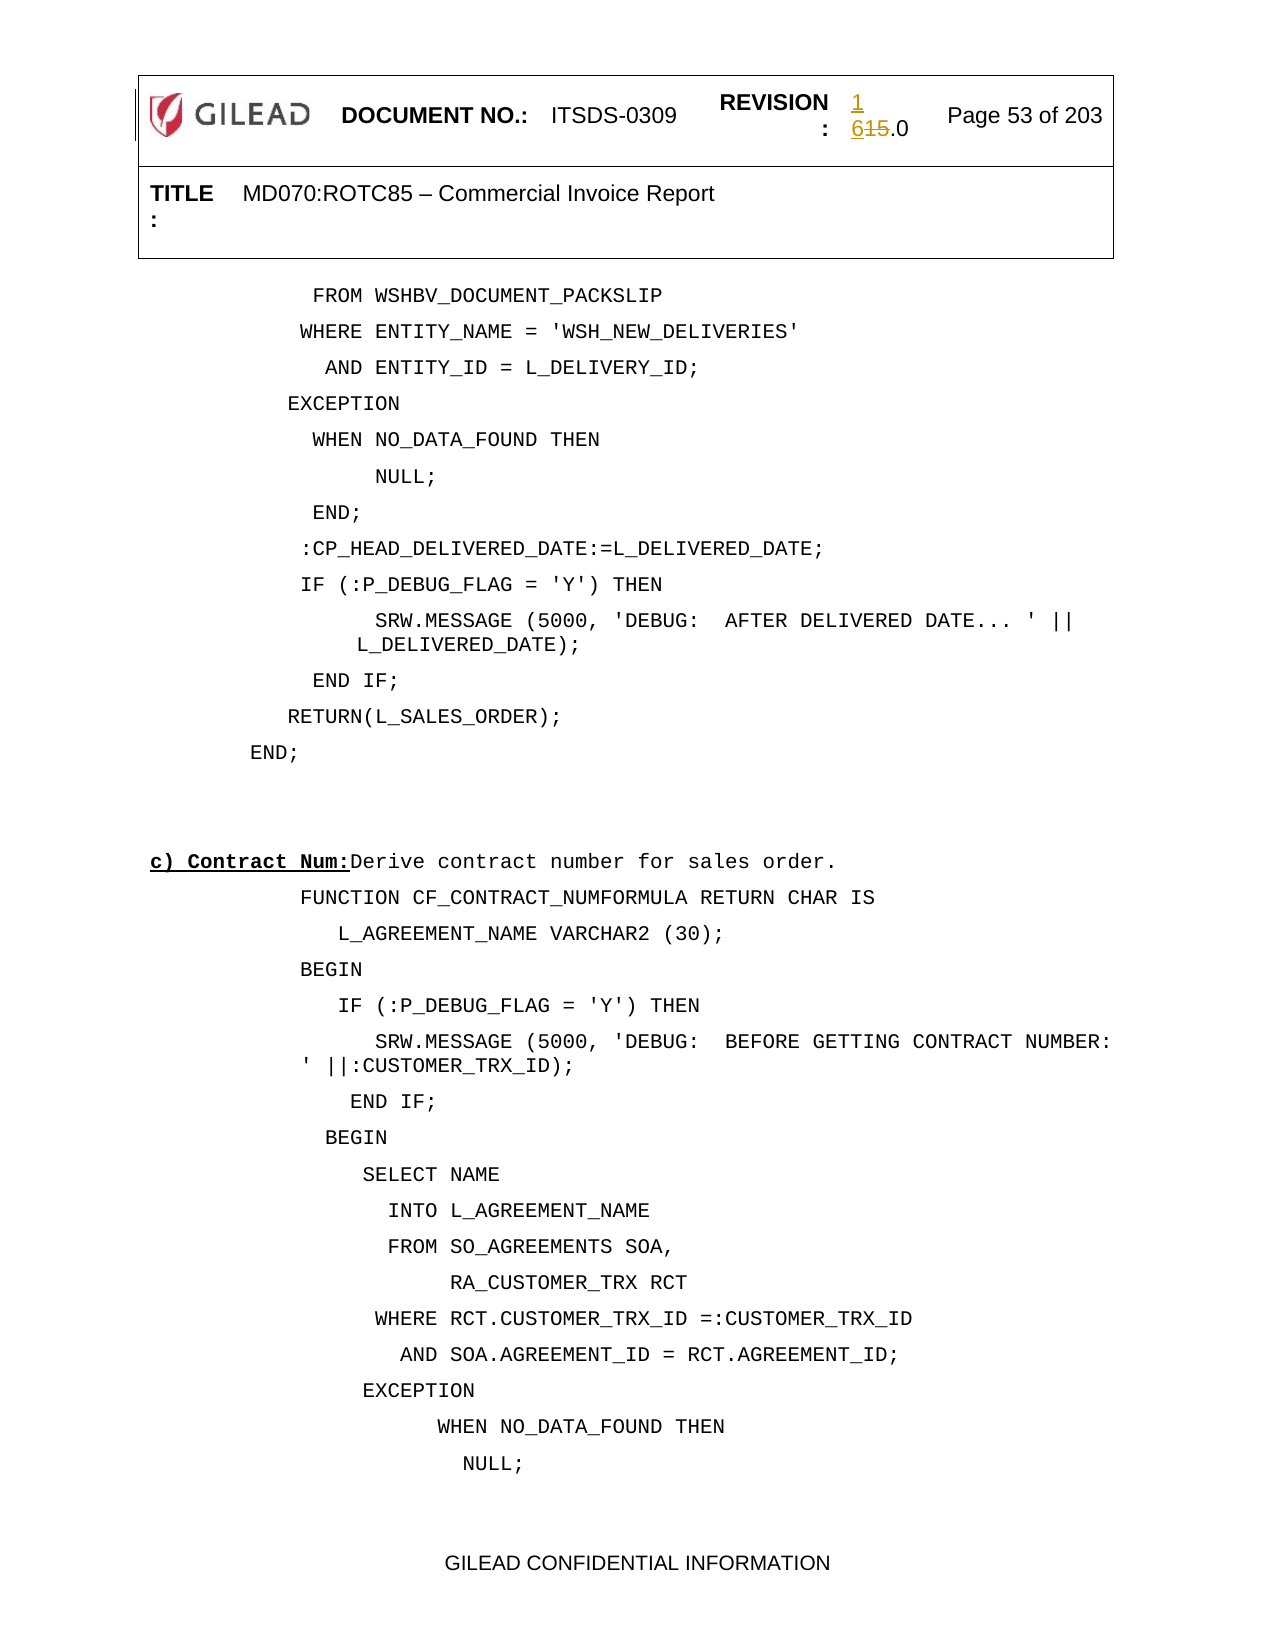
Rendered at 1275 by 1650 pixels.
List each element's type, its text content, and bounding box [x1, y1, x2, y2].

text IF (:P_DEBUG_FLAG = 'Y') THEN [225, 574, 1125, 598]
text NULL; [300, 1453, 1125, 1476]
text WHERE ENTITY_NAME = 'WSH_NEW_DELIVERIES' [225, 321, 1125, 345]
text SRW.MESSAGE (5000, 'DEBUG: BEFORE GETTING CONTRACT NUMBER: ' ||:CUSTOMER_TRX_ID); [300, 1031, 1125, 1079]
text RA_CUSTOMER_TRX RCT [300, 1272, 1125, 1296]
text INTO L_AGREEMENT_NAME [300, 1200, 1125, 1223]
text AND SOA.AGREEMENT_ID = RCT.AGREEMENT_ID; [300, 1344, 1125, 1368]
text WHEN NO_DATA_FOUND THEN [225, 429, 1125, 453]
text END; [225, 502, 1125, 525]
text FROM WSHBV_DOCUMENT_PACKSLIP [225, 285, 1125, 308]
text AND ENTITY_ID = L_DELIVERY_ID; [225, 357, 1125, 381]
text WHEN NO_DATA_FOUND THEN [300, 1417, 1125, 1440]
text END; [225, 742, 1125, 766]
list Contract Num:Derive contract number for sales order. [150, 851, 1125, 874]
text IF (:P_DEBUG_FLAG = 'Y') THEN [300, 995, 1125, 1019]
text EXCEPTION [300, 1380, 1125, 1404]
picture [150, 93, 310, 137]
text :CP_HEAD_DELIVERED_DATE:=L_DELIVERED_DATE; [225, 538, 1125, 562]
text BEGIN [300, 1127, 1125, 1151]
text EXCEPTION [225, 393, 1125, 417]
text NULL; [225, 466, 1125, 489]
text FROM SO_AGREEMENTS SOA, [300, 1236, 1125, 1259]
text SELECT NAME [300, 1163, 1125, 1187]
text WHERE RCT.CUSTOMER_TRX_ID =:CUSTOMER_TRX_ID [300, 1308, 1125, 1332]
text RETURN(L_SALES_ORDER); [225, 706, 1125, 730]
text FUNCTION CF_CONTRACT_NUMFORMULA RETURN CHAR IS [300, 887, 1125, 911]
text BEGIN [300, 959, 1125, 983]
text END IF; [225, 670, 1125, 694]
text SRW.MESSAGE (5000, 'DEBUG: AFTER DELIVERED DATE... ' || L_DELIVERED_DATE); [356, 610, 1125, 657]
text L_AGREEMENT_NAME VARCHAR2 (30); [300, 923, 1125, 947]
text END IF; [300, 1091, 1125, 1115]
